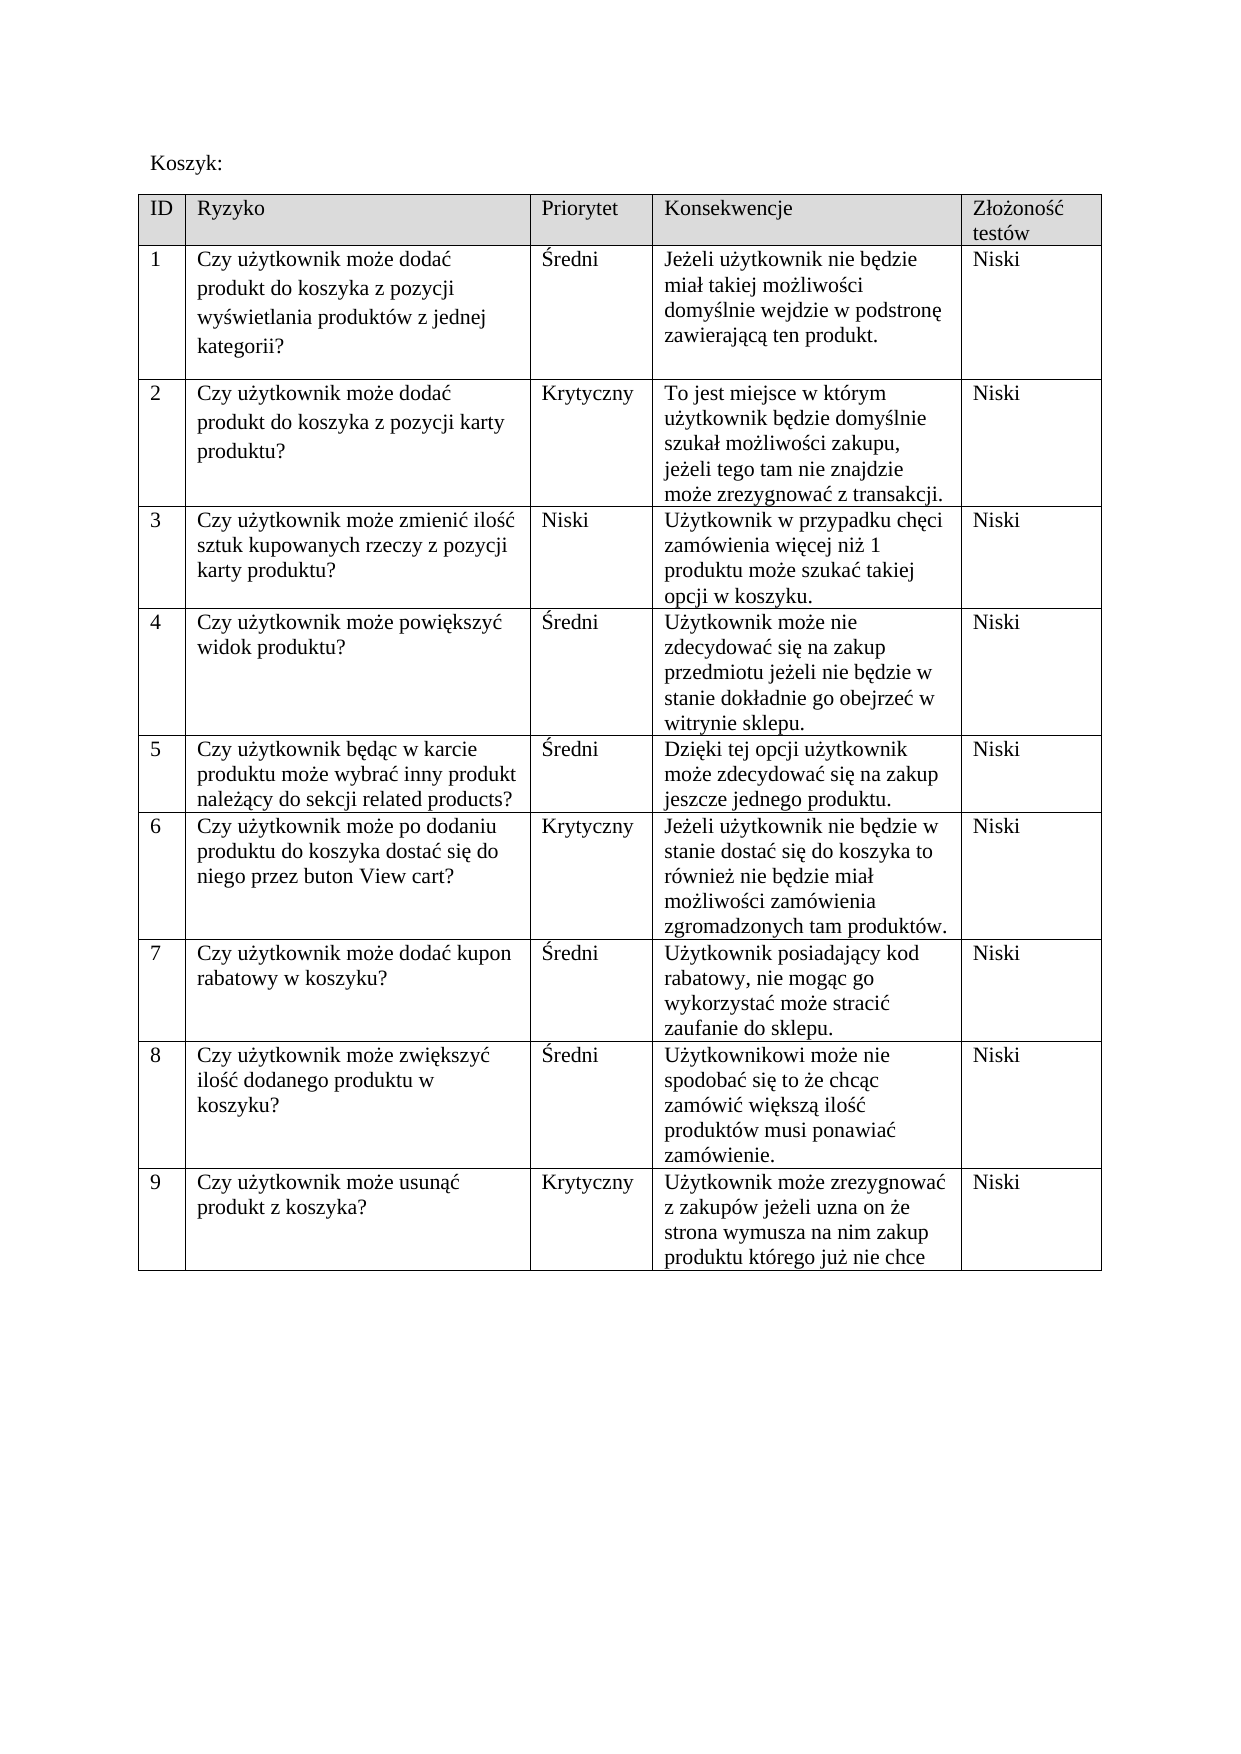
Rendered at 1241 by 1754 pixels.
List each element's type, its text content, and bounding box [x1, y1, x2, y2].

table_cell Krytyczny [531, 380, 652, 506]
table_cell Użytkownik może zrezygnować z zakupów jeżeli uzna on że strona wymusza na nim zakup produktu którego już nie chce [653, 1169, 961, 1269]
table_header Priorytet [531, 195, 652, 245]
table_cell Czy użytkownik może dodać produkt do koszyka z pozycji wyświetlania produktów z jednej kategorii? [186, 246, 530, 379]
table_cell Niski [962, 1169, 1101, 1269]
table_cell Niski [962, 736, 1101, 812]
table_cell Czy użytkownik może dodać kupon rabatowy w koszyku? [186, 940, 530, 1041]
table_cell Niski [962, 507, 1101, 608]
table_cell Średni [531, 609, 652, 735]
table_cell Niski [962, 1042, 1101, 1168]
table_cell Czy użytkownik będąc w karcie produktu może wybrać inny produkt należący do sekcji related products? [186, 736, 530, 812]
table_cell Czy użytkownik może dodać produkt do koszyka z pozycji karty produktu? [186, 380, 530, 506]
table_cell Krytyczny [531, 813, 652, 939]
table_cell Niski [531, 507, 652, 608]
table_cell 2 [139, 380, 185, 506]
table_cell Średni [531, 246, 652, 379]
table_cell Czy użytkownik może zwiększyć ilość dodanego produktu w koszyku? [186, 1042, 530, 1168]
table_header Ryzyko [186, 195, 530, 245]
table_cell Niski [962, 940, 1101, 1041]
table_cell Niski [962, 380, 1101, 506]
table_cell Użytkownikowi może nie spodobać się to że chcąc zamówić większą ilość produktów musi ponawiać zamówienie. [653, 1042, 961, 1168]
table_header Konsekwencje [653, 195, 961, 245]
table_cell Czy użytkownik może zmienić ilość sztuk kupowanych rzeczy z pozycji karty produktu? [186, 507, 530, 608]
table_cell Użytkownik posiadający kod rabatowy, nie mogąc go wykorzystać może stracić zaufanie do sklepu. [653, 940, 961, 1041]
table_header ID [139, 195, 185, 245]
table_cell 3 [139, 507, 185, 608]
text Koszyk: [150, 150, 1090, 175]
table_cell Użytkownik może nie zdecydować się na zakup przedmiotu jeżeli nie będzie w stanie dokładnie go obejrzeć w witrynie sklepu. [653, 609, 961, 735]
table_cell 7 [139, 940, 185, 1041]
table_cell Krytyczny [531, 1169, 652, 1269]
table_cell 8 [139, 1042, 185, 1168]
table_cell Użytkownik w przypadku chęci zamówienia więcej niż 1 produktu może szukać takiej opcji w koszyku. [653, 507, 961, 608]
table_cell Niski [962, 813, 1101, 939]
table_cell Jeżeli użytkownik nie będzie miał takiej możliwości domyślnie wejdzie w podstronę zawierającą ten produkt. [653, 246, 961, 379]
table_cell Niski [962, 246, 1101, 379]
table_cell 1 [139, 246, 185, 379]
table_cell Dzięki tej opcji użytkownik może zdecydować się na zakup jeszcze jednego produktu. [653, 736, 961, 812]
table_cell Niski [962, 609, 1101, 735]
table_cell Średni [531, 1042, 652, 1168]
table_cell Średni [531, 736, 652, 812]
table_cell 9 [139, 1169, 185, 1269]
table_cell Czy użytkownik może usunąć produkt z koszyka? [186, 1169, 530, 1269]
table_cell To jest miejsce w którym użytkownik będzie domyślnie szukał możliwości zakupu, jeżeli tego tam nie znajdzie może zrezygnować z transakcji. [653, 380, 961, 506]
table_cell 4 [139, 609, 185, 735]
table_cell Średni [531, 940, 652, 1041]
table_header Złożoność testów [962, 195, 1101, 245]
table_cell 5 [139, 736, 185, 812]
table_cell Czy użytkownik może powiększyć widok produktu? [186, 609, 530, 735]
table_cell Czy użytkownik może po dodaniu produktu do koszyka dostać się do niego przez buton View cart? [186, 813, 530, 939]
table_cell 6 [139, 813, 185, 939]
table_cell Jeżeli użytkownik nie będzie w stanie dostać się do koszyka to również nie będzie miał możliwości zamówienia zgromadzonych tam produktów. [653, 813, 961, 939]
